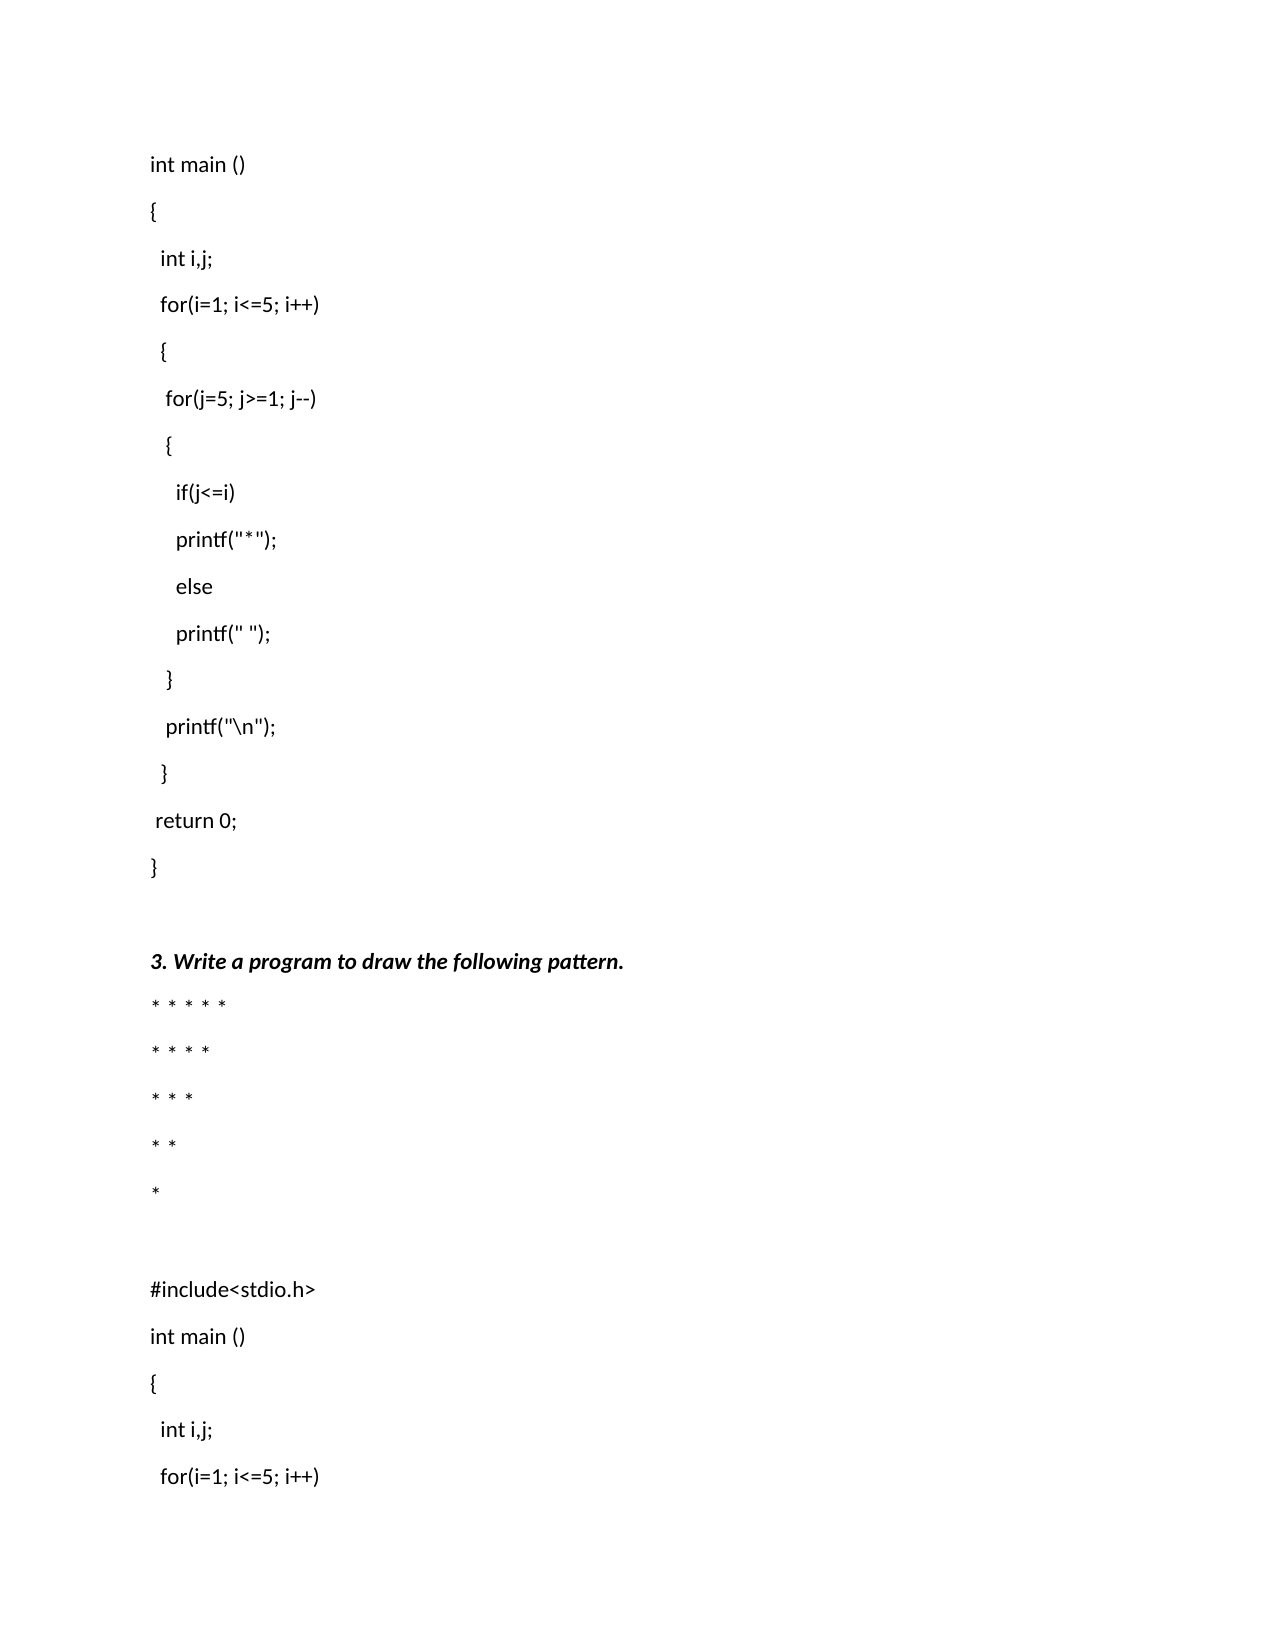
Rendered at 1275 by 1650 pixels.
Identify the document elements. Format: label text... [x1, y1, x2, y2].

text * * [150, 1134, 1125, 1162]
text printf(" "); [150, 619, 1125, 647]
text printf("*"); [150, 525, 1125, 553]
text { [150, 197, 1125, 225]
text * * * * * [150, 994, 1125, 1022]
text for(i=1; i<=5; i++) [150, 1462, 1125, 1491]
text int i,j; [150, 244, 1125, 272]
text #include<stdio.h> [150, 1275, 1125, 1303]
text } [150, 853, 1125, 881]
text if(j<=i) [150, 478, 1125, 506]
text } [150, 759, 1125, 787]
text { [150, 337, 1125, 366]
text } [150, 666, 1125, 694]
text for(j=5; j>=1; j--) [150, 384, 1125, 412]
text for(i=1; i<=5; i++) [150, 291, 1125, 319]
text 3. Write a program to draw the following pattern. [150, 947, 1125, 975]
text * * * * [150, 1041, 1125, 1069]
text { [150, 431, 1125, 459]
text else [150, 572, 1125, 600]
text int main () [150, 150, 1125, 178]
text * * * [150, 1087, 1125, 1116]
text return 0; [150, 806, 1125, 834]
text int i,j; [150, 1416, 1125, 1444]
text printf("\n"); [150, 712, 1125, 741]
text * [150, 1181, 1125, 1209]
text int main () [150, 1322, 1125, 1350]
text { [150, 1369, 1125, 1397]
